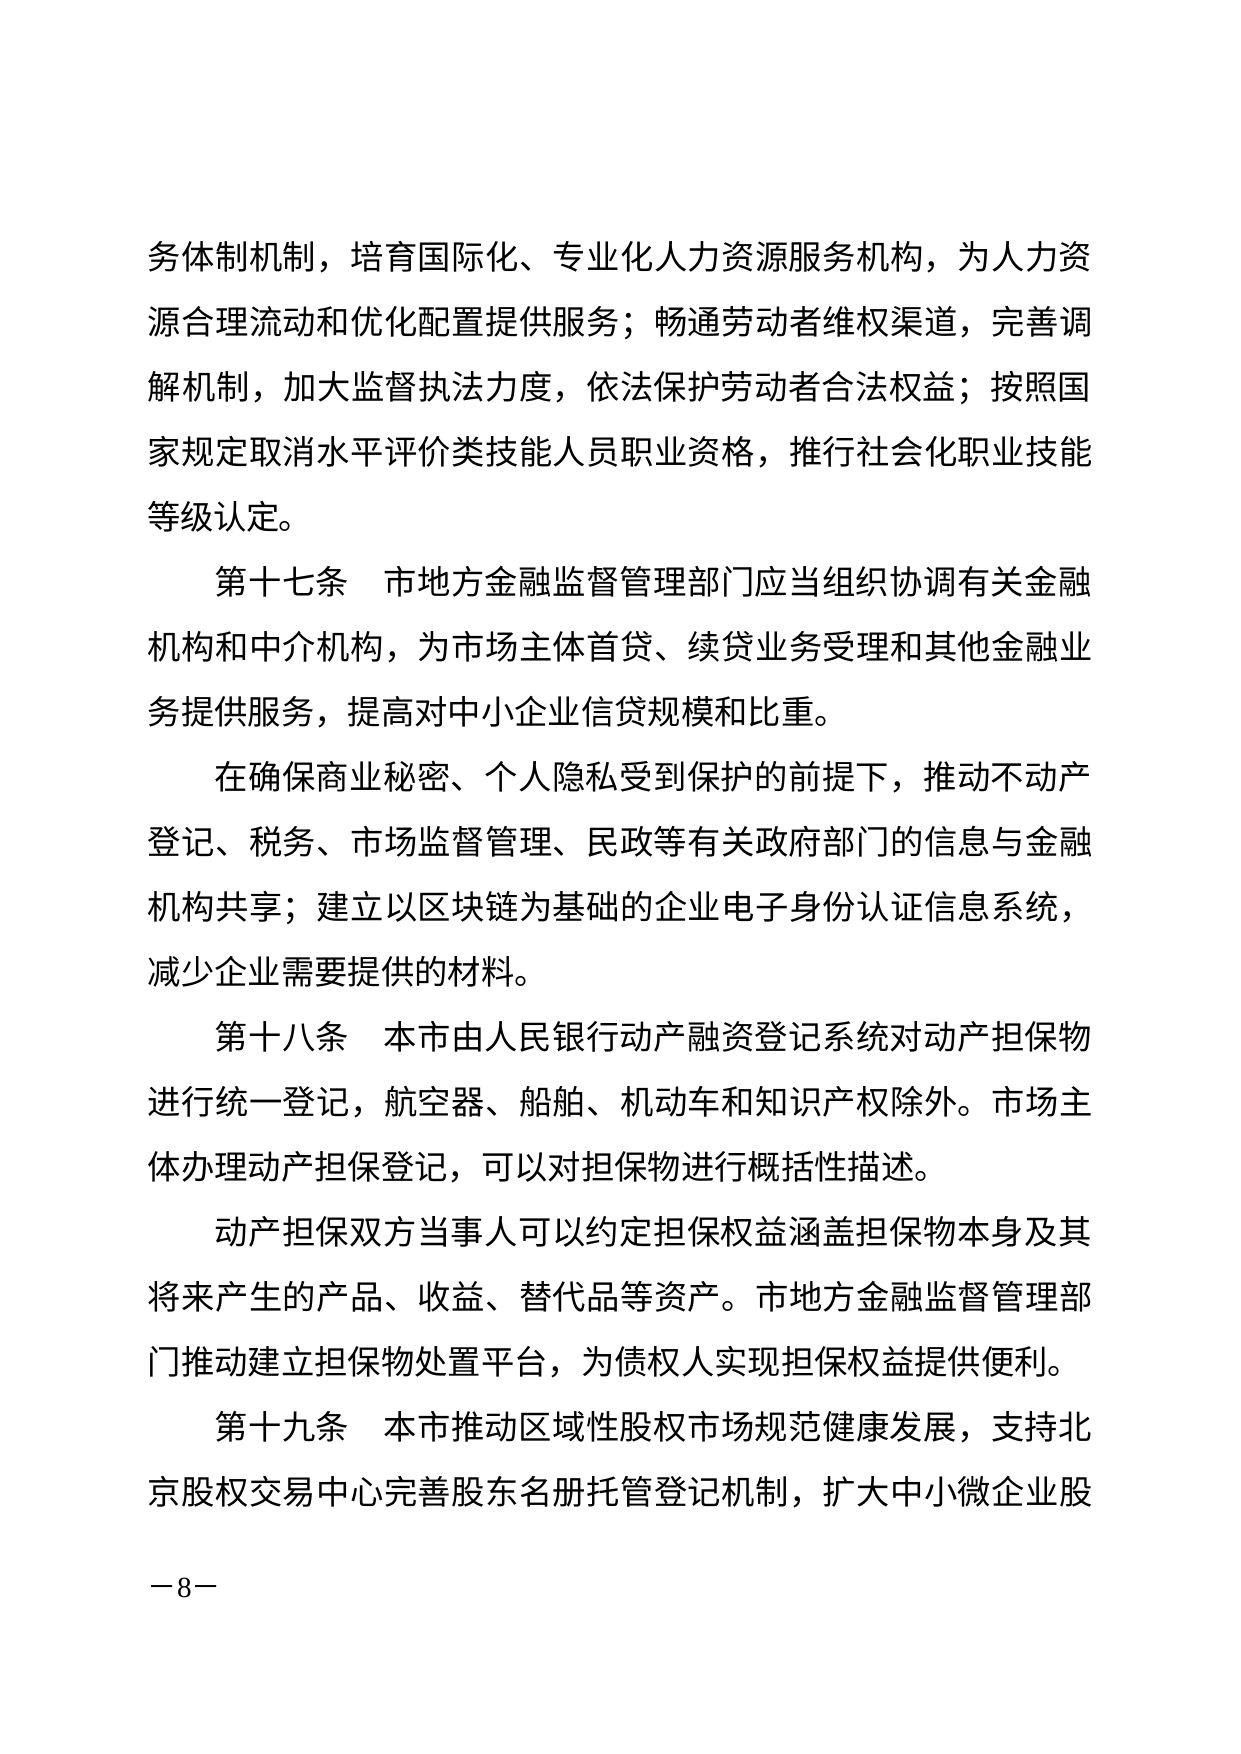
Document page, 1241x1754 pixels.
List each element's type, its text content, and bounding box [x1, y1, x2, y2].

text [148, 1392, 1092, 1522]
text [148, 222, 1092, 547]
text 第十八条 本市由人民银行动产融资登记系统对动产担保物进行统一登记，航空器、船舶、机动车和知识产权除外。市场主体办理动产担保登记，可以对担保物进行概括性描述。 [148, 1002, 1092, 1197]
text 动产担保双方当事人可以约定担保权益涵盖担保物本身及其将来产生的产品、收益、替代品等资产。市地方金融监督管理部门推动建立担保物处置平台，为债权人实现担保权益提供便利。 [148, 1197, 1092, 1392]
text 第十七条 市地方金融监督管理部门应当组织协调有关金融机构和中介机构，为市场主体首贷、续贷业务受理和其他金融业务提供服务，提高对中小企业信贷规模和比重。 [148, 547, 1092, 742]
text 在确保商业秘密、个人隐私受到保护的前提下，推动不动产登记、税务、市场监督管理、民政等有关政府部门的信息与金融机构共享；建立以区块链为基础的企业电子身份认证信息系统，减少企业需要提供的材料。 [148, 742, 1092, 1002]
